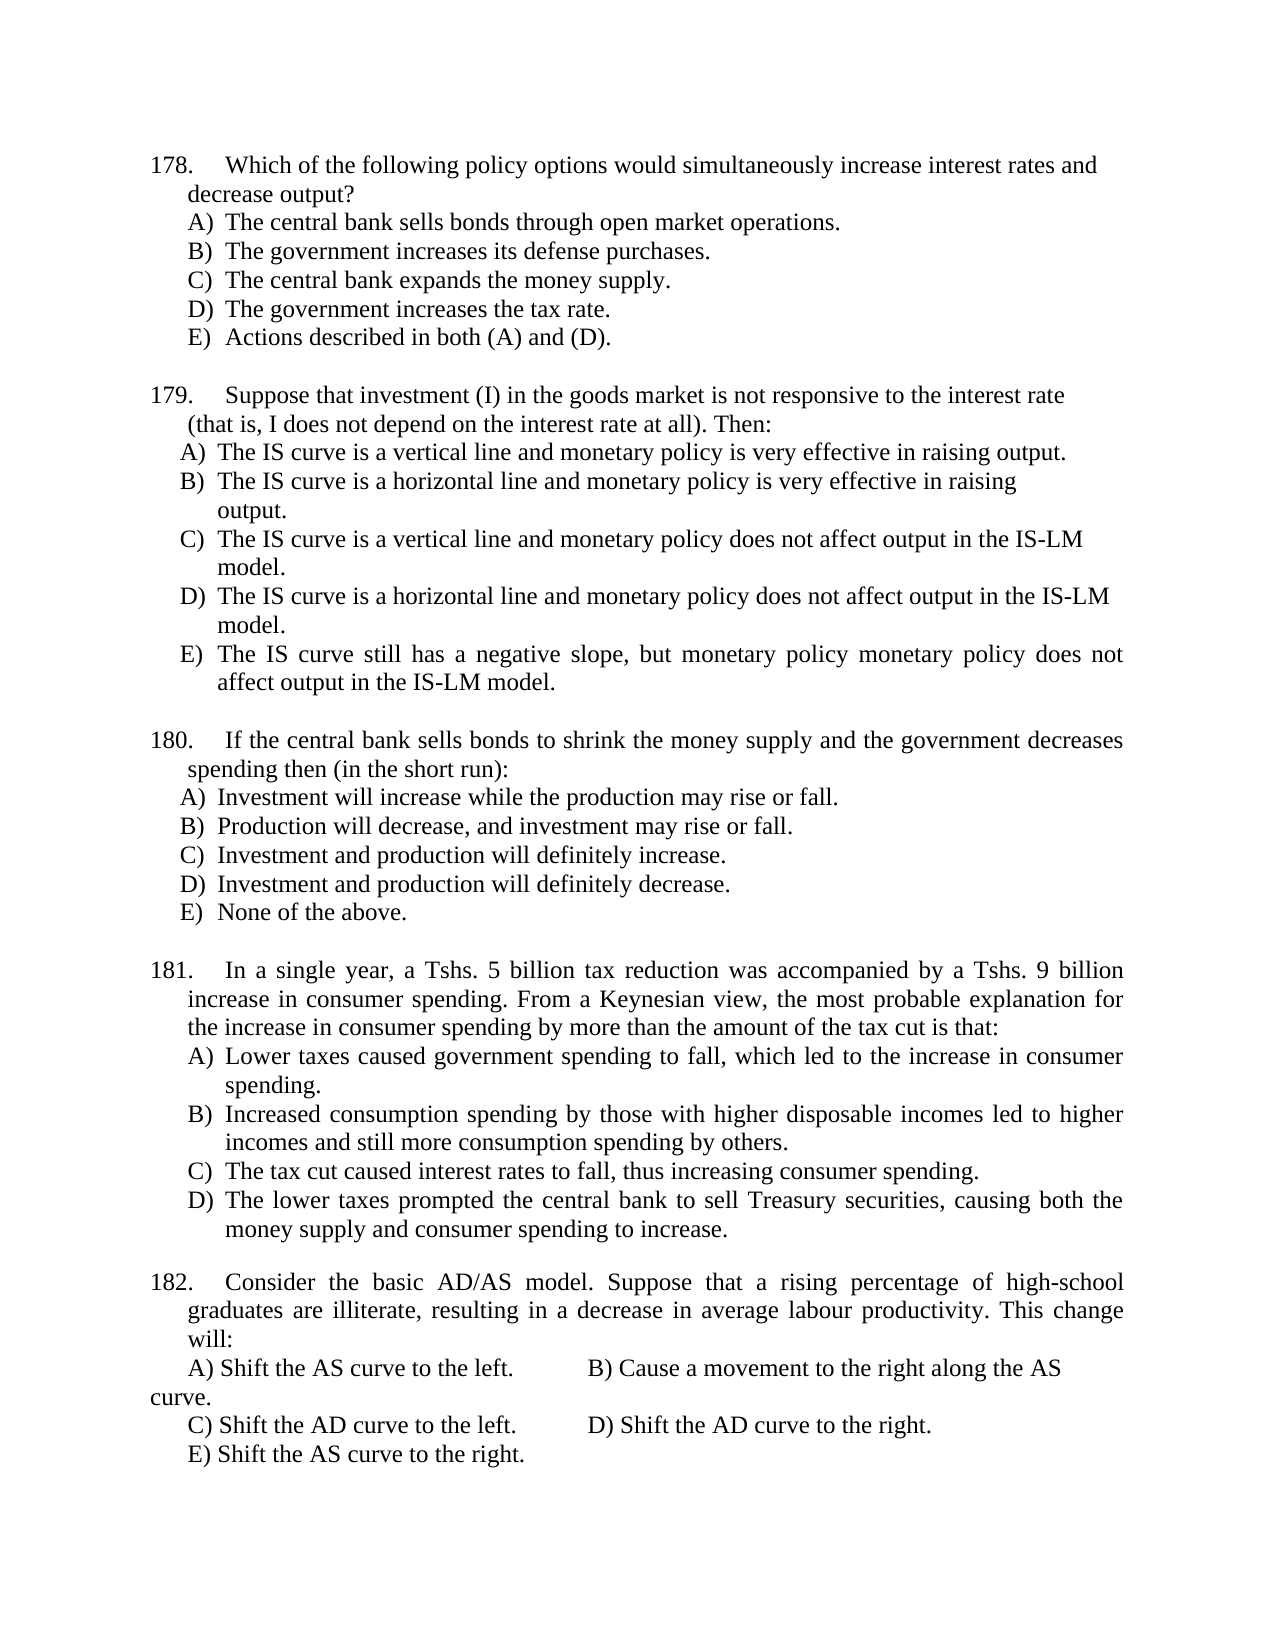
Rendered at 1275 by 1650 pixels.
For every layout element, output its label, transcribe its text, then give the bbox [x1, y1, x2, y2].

list Which of the following policy options would simultaneously increase interest rates and decrease output? [150, 150, 1098, 207]
list Consider the basic AD/AS model. Suppose that a rising percentage of high-school graduates are illiterate, resulting in a decrease in average labour productivity. This change will: [150, 1267, 1125, 1353]
list Suppose that investment (I) in the goods market is not responsive to the interest rate (that is, I does not depend on the interest rate at all). Then: [150, 380, 1108, 437]
text E) Shift the AS curve to the right. [150, 1439, 1125, 1468]
list Investment and production will definitely increase. [179, 840, 1125, 869]
list The tax cut caused interest rates to fall, thus increasing consumer spending. [187, 1156, 1125, 1185]
list In a single year, a Tshs. 5 billion tax reduction was accompanied by a Tshs. 9 billion increase in consumer spending. From a Keynesian view, the most probable explanation for the increase in consumer spending by more than the amount of the tax cut is that: [150, 955, 1125, 1041]
list If the central bank sells bonds to shrink the money supply and the government decreases spending then (in the short run): [150, 725, 1125, 782]
list Lower taxes caused government spending to fall, which led to the increase in consumer spending. [187, 1041, 1125, 1099]
list None of the above. [179, 897, 1125, 926]
list The IS curve is a horizontal line and monetary policy is very effective in raising output. [179, 466, 1068, 524]
text A) Shift the AS curve to the left. B) Cause a movement to the right along the AS curve. [150, 1353, 1125, 1410]
list Investment and production will definitely decrease. [179, 869, 1125, 897]
list The IS curve still has a negative slope, but monetary policy monetary policy does not affect output in the IS-LM model. [179, 639, 1125, 696]
list The government increases its defense purchases. [187, 236, 1125, 265]
list The IS curve is a vertical line and monetary policy does not affect output in the IS-LM model. [179, 524, 1098, 581]
list The central bank sells bonds through open market operations. [187, 207, 1125, 236]
list Investment will increase while the production may rise or fall. [179, 782, 1125, 811]
list The central bank expands the money supply. [187, 265, 1125, 294]
list Increased consumption spending by those with higher disposable incomes led to higher incomes and still more consumption spending by others. [187, 1099, 1125, 1156]
list Actions described in both (A) and (D). [187, 322, 1125, 351]
list The government increases the tax rate. [187, 294, 1125, 322]
list The IS curve is a vertical line and monetary policy is very effective in raising output. [179, 437, 1117, 466]
list Production will decrease, and investment may rise or fall. [179, 811, 1125, 840]
text C) Shift the AD curve to the left. D) Shift the AD curve to the right. [187, 1410, 1125, 1439]
list The lower taxes prompted the central bank to sell Treasury securities, causing both the money supply and consumer spending to increase. [187, 1185, 1125, 1242]
list The IS curve is a horizontal line and monetary policy does not affect output in the IS-LM model. [179, 581, 1125, 639]
